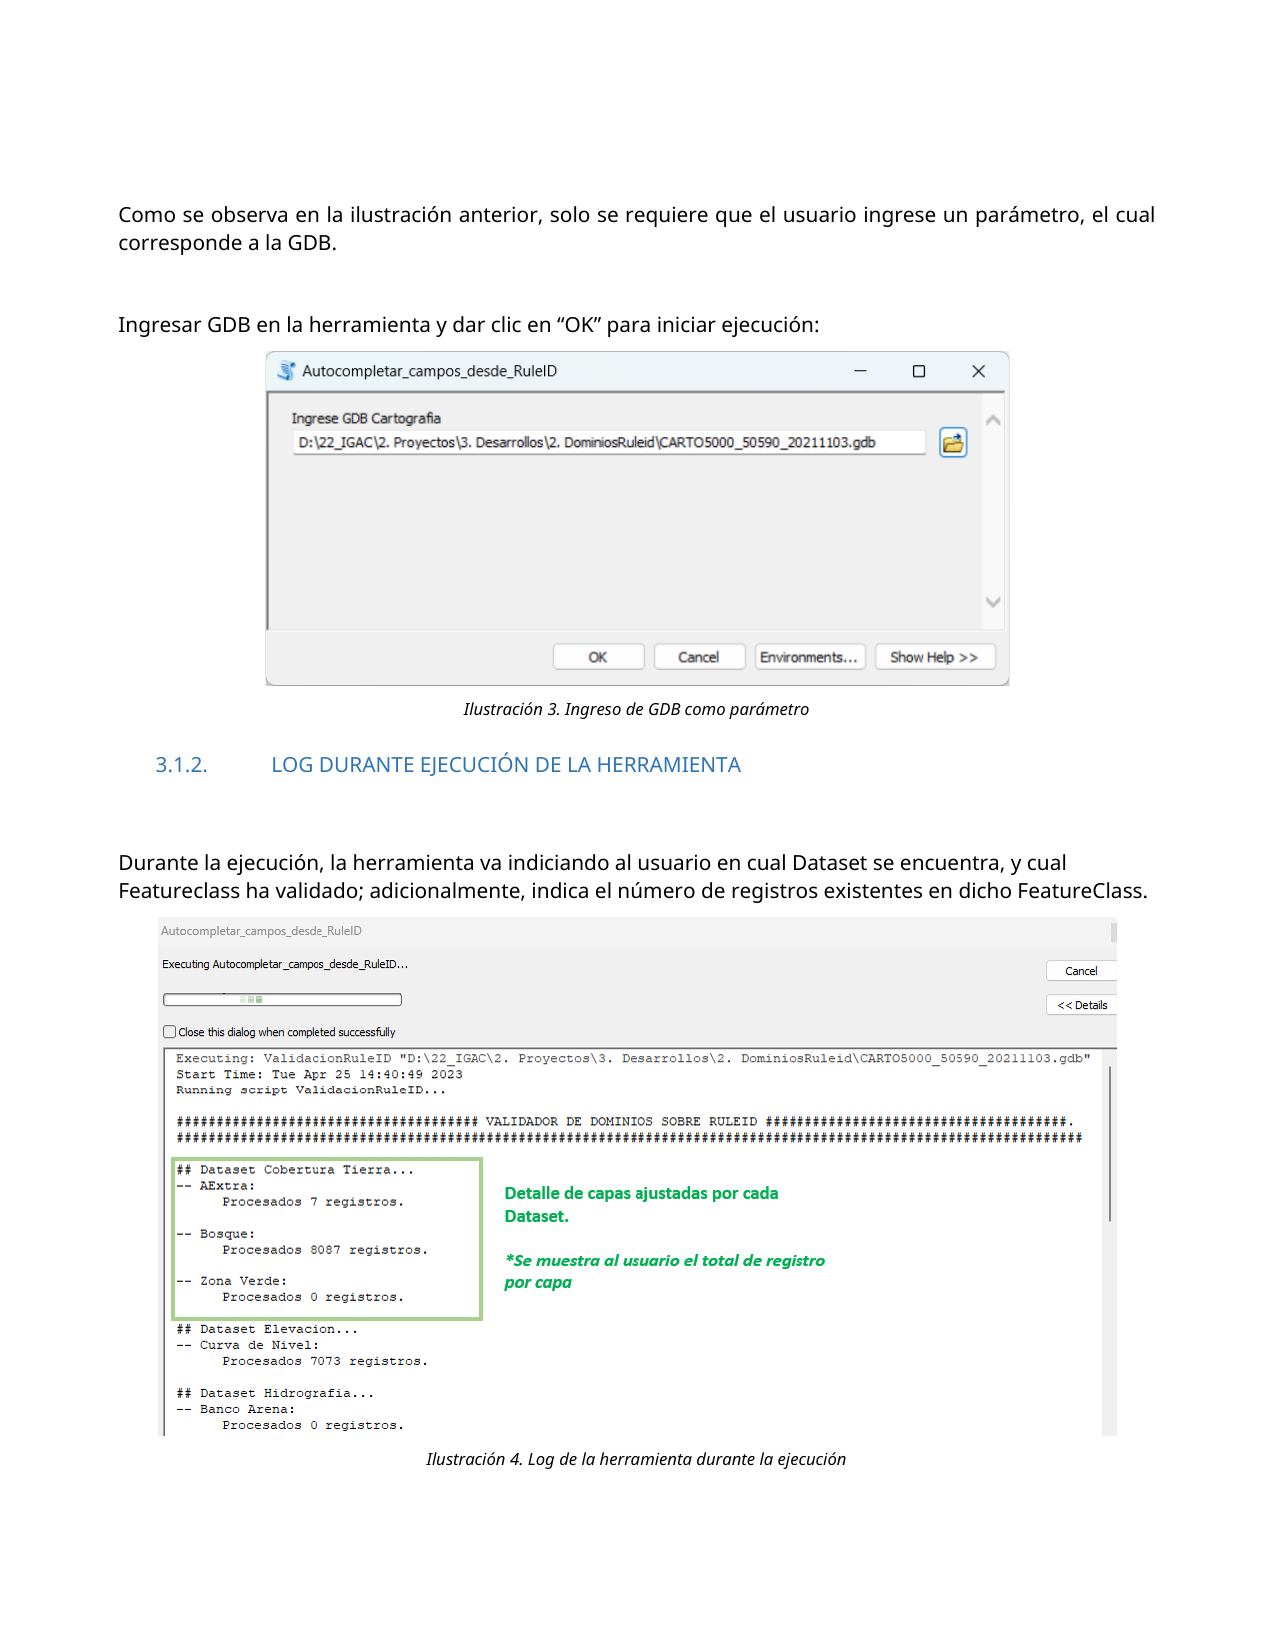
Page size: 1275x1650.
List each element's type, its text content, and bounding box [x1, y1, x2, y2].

text Ingresar GDB en la herramienta y dar clic en “OK” para iniciar ejecución: [118, 310, 1157, 339]
picture [157, 917, 1118, 1436]
text Ilustración . Log de la herramienta durante la ejecución [118, 1448, 1157, 1471]
text Como se observa en la ilustración anterior, solo se requiere que el usuario ingrese un parámetro, el cual corresponde a la GDB. [118, 200, 1157, 257]
text Ilustración . Ingreso de GDB como parámetro [118, 698, 1157, 721]
text Durante la ejecución, la herramienta va indiciando al usuario en cual Dataset se encuentra, y cual Featureclass ha validado; adicionalmente, indica el número de registros existentes en dicho FeatureClass. [118, 848, 1157, 905]
subtitle LOG DURANTE EJECUCIÓN DE LA HERRAMIENTA [155, 750, 1157, 778]
picture [265, 351, 1010, 686]
